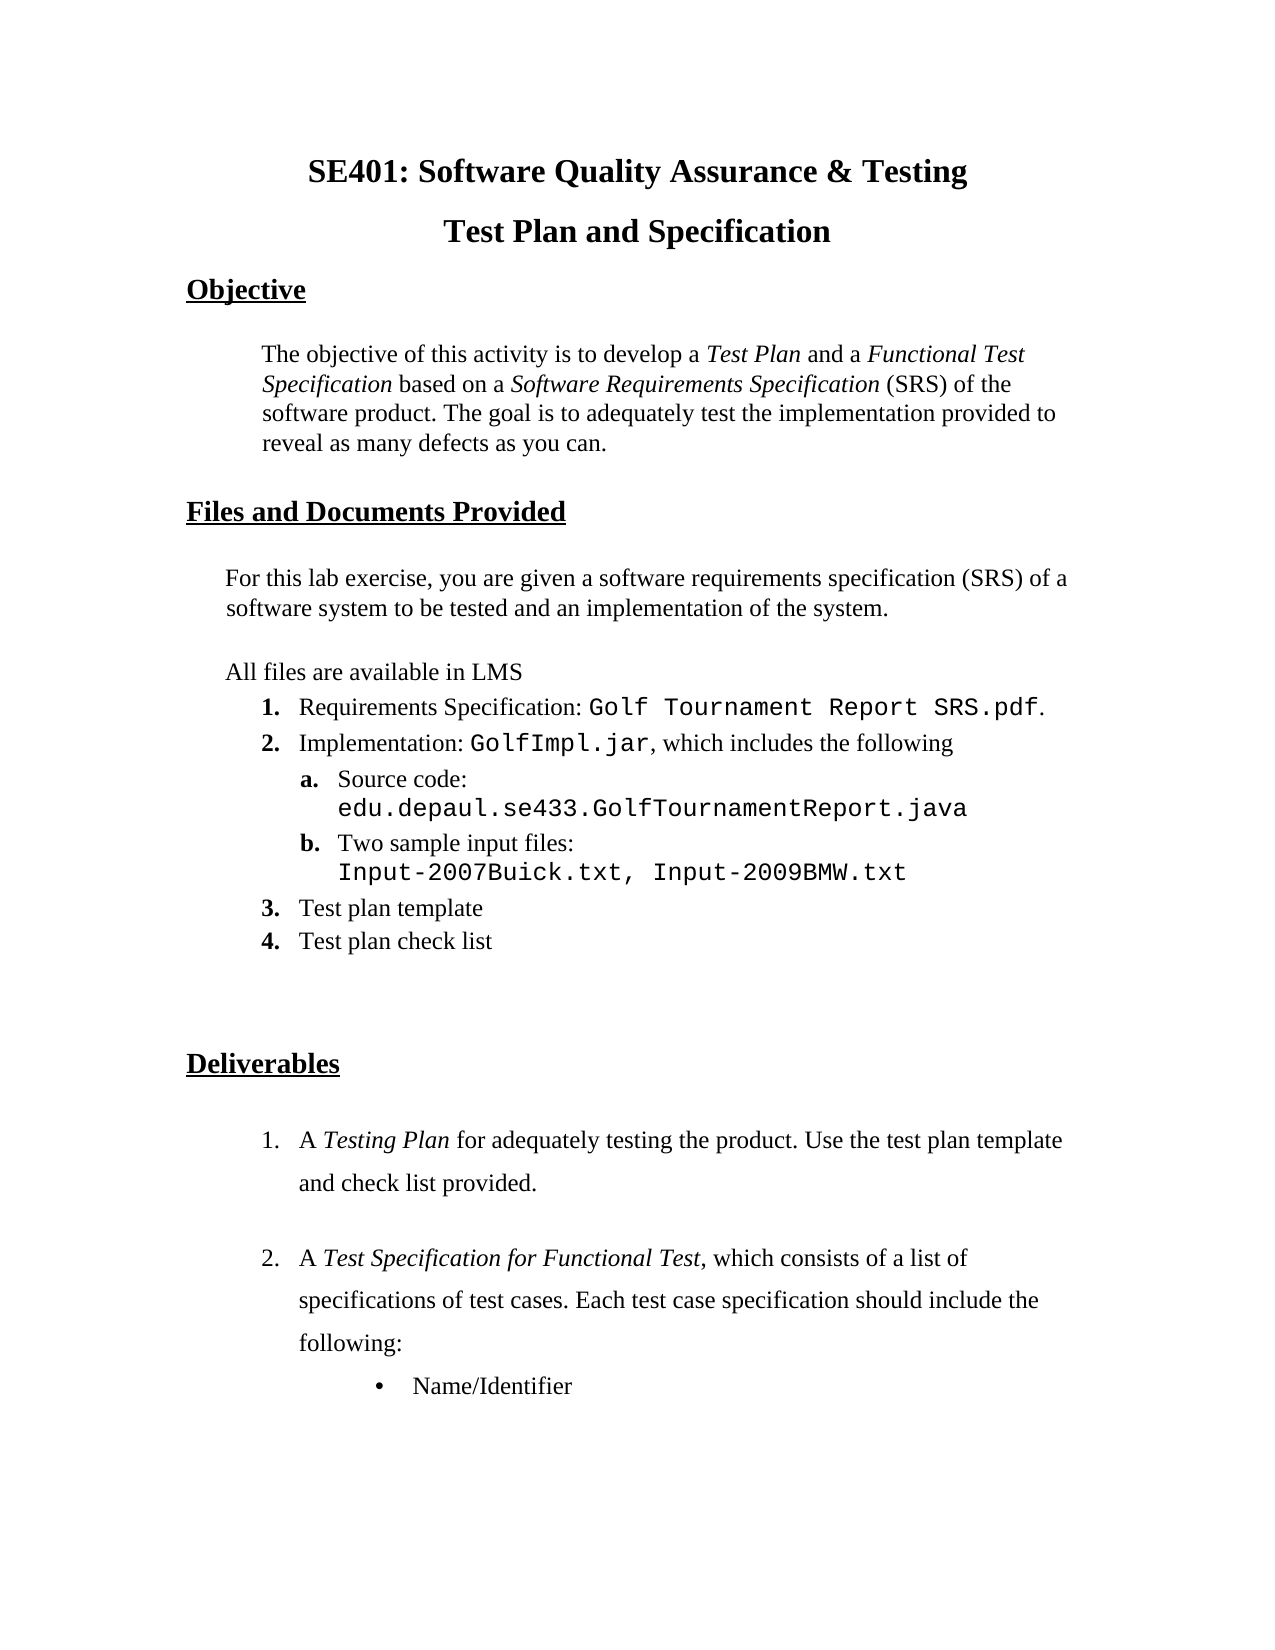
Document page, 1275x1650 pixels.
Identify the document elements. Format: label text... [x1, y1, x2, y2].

text SE401: Software Quality Assurance & Testing [205, 151, 1070, 189]
list Name/Identifier [375, 1371, 1070, 1400]
list Implementation: GolfImpl.jar, which includes the following [261, 728, 1070, 759]
list Test plan check list [261, 926, 1070, 954]
subtitle Deliverables [186, 1046, 1070, 1080]
list Requirements Specification: Golf Tournament Report SRS.pdf. [261, 692, 1070, 723]
text edu.depaul.se433.GolfTournamentReport.java [337, 795, 1070, 824]
text The objective of this activity is to develop a Test Plan and a Functional Test Specification based on a Software Requirements Specification (SRS) of the software product. The goal is to adequately test the implementation provided to reveal as many defects as you can. [261, 339, 1070, 457]
text All files are available in LMS [225, 657, 1070, 686]
text Input-2007Buick.txt, Input-2009BMW.txt [187, 859, 1057, 888]
text For this lab exercise, you are given a software requirements specification (SRS) of a software system to be tested and an implementation of the system. [225, 563, 1070, 621]
list Test plan template [261, 893, 1070, 922]
list Source code: [300, 764, 1070, 793]
subtitle Objective [186, 272, 1070, 306]
list Two sample input files: [300, 828, 1070, 857]
list A Test Specification for Functional Test, which consists of a list of specifications of test cases. Each test case specification should include the following: [261, 1243, 1070, 1356]
subtitle Files and Documents Provided [186, 494, 1070, 528]
text Test Plan and Specification [205, 211, 1069, 250]
list A Testing Plan for adequately testing the product. Use the test plan template and check list provided. [261, 1125, 1070, 1197]
